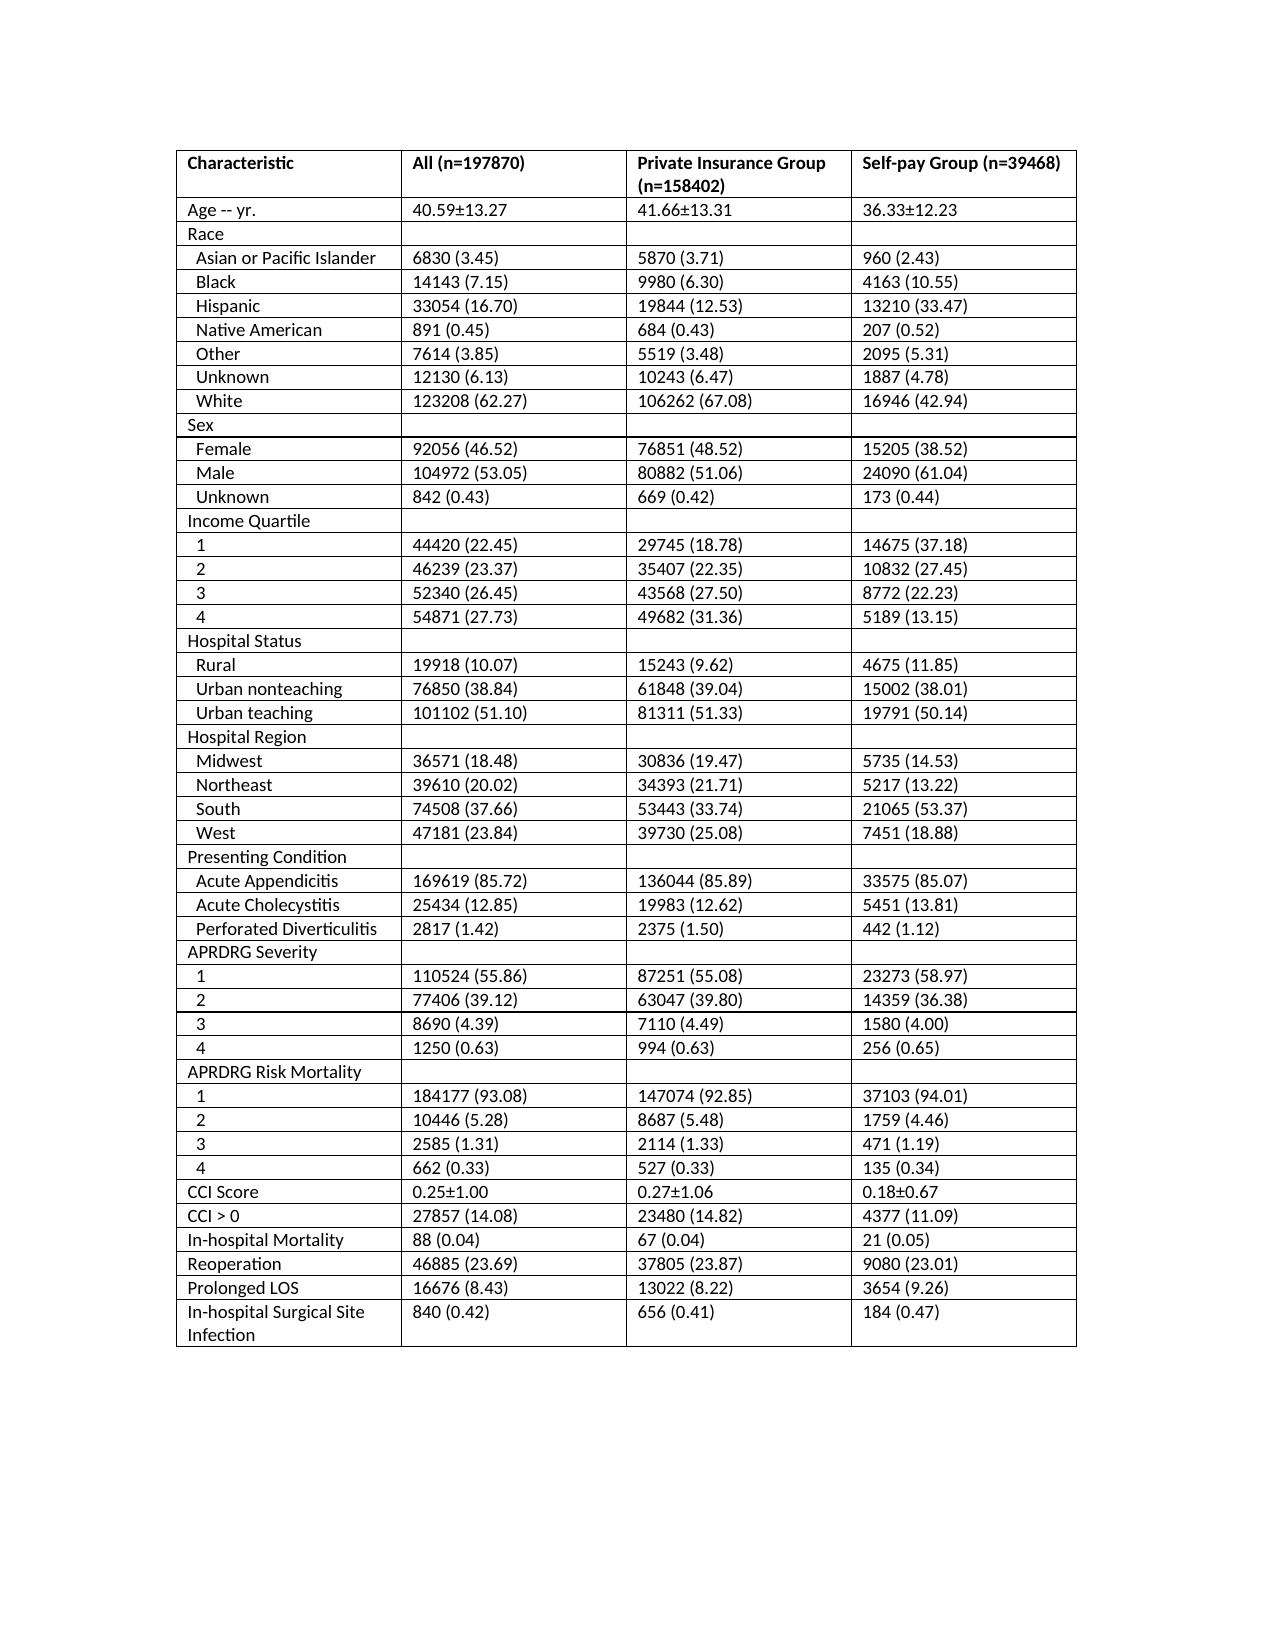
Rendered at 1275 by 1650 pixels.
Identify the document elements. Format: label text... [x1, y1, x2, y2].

table_cell 40.59±13.27 [402, 198, 626, 221]
table_cell 36571 (18.48) [402, 749, 626, 772]
table_cell 110524 (55.86) [402, 965, 626, 987]
table_header Private Insurance Group (n=158402) [627, 151, 851, 197]
table_cell 656 (0.41) [627, 1300, 851, 1346]
table_cell 19844 (12.53) [627, 294, 851, 317]
table_cell 21065 (53.37) [852, 797, 1076, 820]
table_cell CCI Score [177, 1180, 401, 1203]
table_cell 13022 (8.22) [627, 1276, 851, 1299]
table_cell 2817 (1.42) [402, 917, 626, 939]
table_cell 3654 (9.26) [852, 1276, 1076, 1299]
table_cell Hispanic [177, 294, 401, 317]
table_cell 29745 (18.78) [627, 533, 851, 556]
table_cell White [177, 390, 401, 412]
table_cell Age -- yr. [177, 198, 401, 221]
table_cell 37805 (23.87) [627, 1252, 851, 1275]
table_cell APRDRG Severity [177, 941, 401, 963]
table_cell Hospital Status [177, 629, 401, 652]
table_cell 184 (0.47) [852, 1300, 1076, 1346]
table_cell [627, 845, 851, 868]
table_cell Reoperation [177, 1252, 401, 1275]
table_cell 960 (2.43) [852, 246, 1076, 269]
table_cell 39610 (20.02) [402, 773, 626, 796]
table_cell In-hospital Mortality [177, 1228, 401, 1251]
table_cell 106262 (67.08) [627, 390, 851, 412]
table_cell [852, 222, 1076, 245]
table_cell 19918 (10.07) [402, 653, 626, 676]
table_cell 46885 (23.69) [402, 1252, 626, 1275]
table_cell 662 (0.33) [402, 1156, 626, 1179]
table_cell 23480 (14.82) [627, 1204, 851, 1227]
table_cell 19791 (50.14) [852, 701, 1076, 724]
table_cell 2 [177, 557, 401, 580]
table_cell 684 (0.43) [627, 318, 851, 341]
table_cell [852, 414, 1076, 436]
table_cell 47181 (23.84) [402, 821, 626, 844]
table_cell 0.27±1.06 [627, 1180, 851, 1203]
table_cell Income Quartile [177, 509, 401, 532]
table_cell West [177, 821, 401, 844]
table_cell 53443 (33.74) [627, 797, 851, 820]
table_cell [402, 725, 626, 748]
table_cell 4 [177, 605, 401, 628]
table_cell Unknown [177, 485, 401, 508]
table_cell 8687 (5.48) [627, 1108, 851, 1131]
table_cell 2585 (1.31) [402, 1132, 626, 1155]
table_cell 842 (0.43) [402, 485, 626, 508]
table_cell 2375 (1.50) [627, 917, 851, 939]
table_cell 44420 (22.45) [402, 533, 626, 556]
table_cell 77406 (39.12) [402, 989, 626, 1011]
table_cell 173 (0.44) [852, 485, 1076, 508]
table_cell 67 (0.04) [627, 1228, 851, 1251]
table_cell 63047 (39.80) [627, 989, 851, 1011]
table_cell 39730 (25.08) [627, 821, 851, 844]
table_cell 30836 (19.47) [627, 749, 851, 772]
table_cell 49682 (31.36) [627, 605, 851, 628]
table_cell Male [177, 461, 401, 484]
table_cell 36.33±12.23 [852, 198, 1076, 221]
table_cell 10446 (5.28) [402, 1108, 626, 1131]
table_cell 0.18±0.67 [852, 1180, 1076, 1203]
table_cell [627, 1060, 851, 1083]
table_cell 1 [177, 965, 401, 987]
table_cell 9980 (6.30) [627, 270, 851, 293]
table_cell [852, 941, 1076, 963]
table_cell 1 [177, 533, 401, 556]
table_cell 74508 (37.66) [402, 797, 626, 820]
table_cell [852, 1060, 1076, 1083]
table_cell 14675 (37.18) [852, 533, 1076, 556]
table_cell 14143 (7.15) [402, 270, 626, 293]
table_cell 16946 (42.94) [852, 390, 1076, 412]
table_cell 123208 (62.27) [402, 390, 626, 412]
table_cell 101102 (51.10) [402, 701, 626, 724]
table_cell Midwest [177, 749, 401, 772]
table_cell 8690 (4.39) [402, 1013, 626, 1035]
table_cell [627, 222, 851, 245]
table_cell Acute Appendicitis [177, 869, 401, 892]
table_cell 4 [177, 1036, 401, 1059]
table_cell 136044 (85.89) [627, 869, 851, 892]
table_cell 5870 (3.71) [627, 246, 851, 269]
table_cell 104972 (53.05) [402, 461, 626, 484]
table_cell 3 [177, 1132, 401, 1155]
table_cell [852, 509, 1076, 532]
table_cell 891 (0.45) [402, 318, 626, 341]
table_cell 15243 (9.62) [627, 653, 851, 676]
table_cell 24090 (61.04) [852, 461, 1076, 484]
table_cell [852, 845, 1076, 868]
table_cell [402, 222, 626, 245]
table_cell 471 (1.19) [852, 1132, 1076, 1155]
table_cell 4163 (10.55) [852, 270, 1076, 293]
table_cell 81311 (51.33) [627, 701, 851, 724]
table_cell 13210 (33.47) [852, 294, 1076, 317]
table_cell 15205 (38.52) [852, 438, 1076, 460]
table_cell 5217 (13.22) [852, 773, 1076, 796]
table_cell 147074 (92.85) [627, 1084, 851, 1107]
table_cell 6830 (3.45) [402, 246, 626, 269]
table_cell [402, 509, 626, 532]
table_cell South [177, 797, 401, 820]
table_cell 669 (0.42) [627, 485, 851, 508]
table_cell [402, 414, 626, 436]
table_cell 527 (0.33) [627, 1156, 851, 1179]
table_cell 80882 (51.06) [627, 461, 851, 484]
table_cell 7110 (4.49) [627, 1013, 851, 1035]
table_cell 21 (0.05) [852, 1228, 1076, 1251]
table_header All (n=197870) [402, 151, 626, 197]
table_cell 135 (0.34) [852, 1156, 1076, 1179]
table_cell Urban teaching [177, 701, 401, 724]
table_cell 25434 (12.85) [402, 893, 626, 916]
table_cell 5189 (13.15) [852, 605, 1076, 628]
table_cell [627, 509, 851, 532]
table_cell [627, 629, 851, 652]
table_cell Hospital Region [177, 725, 401, 748]
table_cell 994 (0.63) [627, 1036, 851, 1059]
table_cell 34393 (21.71) [627, 773, 851, 796]
table_cell [402, 941, 626, 963]
table_cell 43568 (27.50) [627, 581, 851, 604]
table_cell 4675 (11.85) [852, 653, 1076, 676]
table_header Self-pay Group (n=39468) [852, 151, 1076, 197]
table_cell 19983 (12.62) [627, 893, 851, 916]
table_cell Northeast [177, 773, 401, 796]
table_cell 88 (0.04) [402, 1228, 626, 1251]
table_cell In-hospital Surgical Site Infection [177, 1300, 401, 1346]
table_cell [402, 629, 626, 652]
table_cell 52340 (26.45) [402, 581, 626, 604]
table_cell [627, 941, 851, 963]
table_cell 9080 (23.01) [852, 1252, 1076, 1275]
table_cell 76850 (38.84) [402, 677, 626, 700]
table_cell 27857 (14.08) [402, 1204, 626, 1227]
table_cell Race [177, 222, 401, 245]
table_cell 54871 (27.73) [402, 605, 626, 628]
table_cell 12130 (6.13) [402, 366, 626, 388]
table_cell CCI > 0 [177, 1204, 401, 1227]
table_cell 5735 (14.53) [852, 749, 1076, 772]
table_cell Rural [177, 653, 401, 676]
table_cell Other [177, 342, 401, 364]
table_cell Female [177, 438, 401, 460]
table_cell 256 (0.65) [852, 1036, 1076, 1059]
table_cell Unknown [177, 366, 401, 388]
table_cell 4 [177, 1156, 401, 1179]
table_cell 2 [177, 989, 401, 1011]
table_cell 1759 (4.46) [852, 1108, 1076, 1131]
table_cell Native American [177, 318, 401, 341]
table_cell 1580 (4.00) [852, 1013, 1076, 1035]
table_cell Black [177, 270, 401, 293]
table_cell 2095 (5.31) [852, 342, 1076, 364]
table_cell 840 (0.42) [402, 1300, 626, 1346]
table_cell 4377 (11.09) [852, 1204, 1076, 1227]
table_cell 92056 (46.52) [402, 438, 626, 460]
table_cell 184177 (93.08) [402, 1084, 626, 1107]
table_cell Sex [177, 414, 401, 436]
table_cell [402, 845, 626, 868]
table_cell 10832 (27.45) [852, 557, 1076, 580]
table_cell 7451 (18.88) [852, 821, 1076, 844]
table_cell 1250 (0.63) [402, 1036, 626, 1059]
table_cell 1 [177, 1084, 401, 1107]
table_cell 3 [177, 581, 401, 604]
table_cell 15002 (38.01) [852, 677, 1076, 700]
table_cell 0.25±1.00 [402, 1180, 626, 1203]
table_cell [627, 414, 851, 436]
table_cell Urban nonteaching [177, 677, 401, 700]
table_cell 8772 (22.23) [852, 581, 1076, 604]
table_cell 3 [177, 1013, 401, 1035]
table_cell 2 [177, 1108, 401, 1131]
table_cell 23273 (58.97) [852, 965, 1076, 987]
table_cell [852, 725, 1076, 748]
table_cell 2114 (1.33) [627, 1132, 851, 1155]
table_cell 76851 (48.52) [627, 438, 851, 460]
table_cell 7614 (3.85) [402, 342, 626, 364]
table_cell 169619 (85.72) [402, 869, 626, 892]
table_cell 61848 (39.04) [627, 677, 851, 700]
table_cell 5519 (3.48) [627, 342, 851, 364]
table_cell 5451 (13.81) [852, 893, 1076, 916]
table_cell 33575 (85.07) [852, 869, 1076, 892]
table_cell 10243 (6.47) [627, 366, 851, 388]
table_cell 37103 (94.01) [852, 1084, 1076, 1107]
table_cell [852, 629, 1076, 652]
table_cell 33054 (16.70) [402, 294, 626, 317]
table_cell [402, 1060, 626, 1083]
table_cell 207 (0.52) [852, 318, 1076, 341]
table_cell 442 (1.12) [852, 917, 1076, 939]
table_cell 16676 (8.43) [402, 1276, 626, 1299]
table_cell 87251 (55.08) [627, 965, 851, 987]
table_cell [627, 725, 851, 748]
table_cell Perforated Diverticulitis [177, 917, 401, 939]
table_cell Acute Cholecystitis [177, 893, 401, 916]
table_cell Presenting Condition [177, 845, 401, 868]
table_cell 46239 (23.37) [402, 557, 626, 580]
table_header Characteristic [177, 151, 401, 197]
table_cell 41.66±13.31 [627, 198, 851, 221]
table_cell Prolonged LOS [177, 1276, 401, 1299]
table_cell Asian or Pacific Islander [177, 246, 401, 269]
table_cell APRDRG Risk Mortality [177, 1060, 401, 1083]
table_cell 35407 (22.35) [627, 557, 851, 580]
table_cell 1887 (4.78) [852, 366, 1076, 388]
table_cell 14359 (36.38) [852, 989, 1076, 1011]
